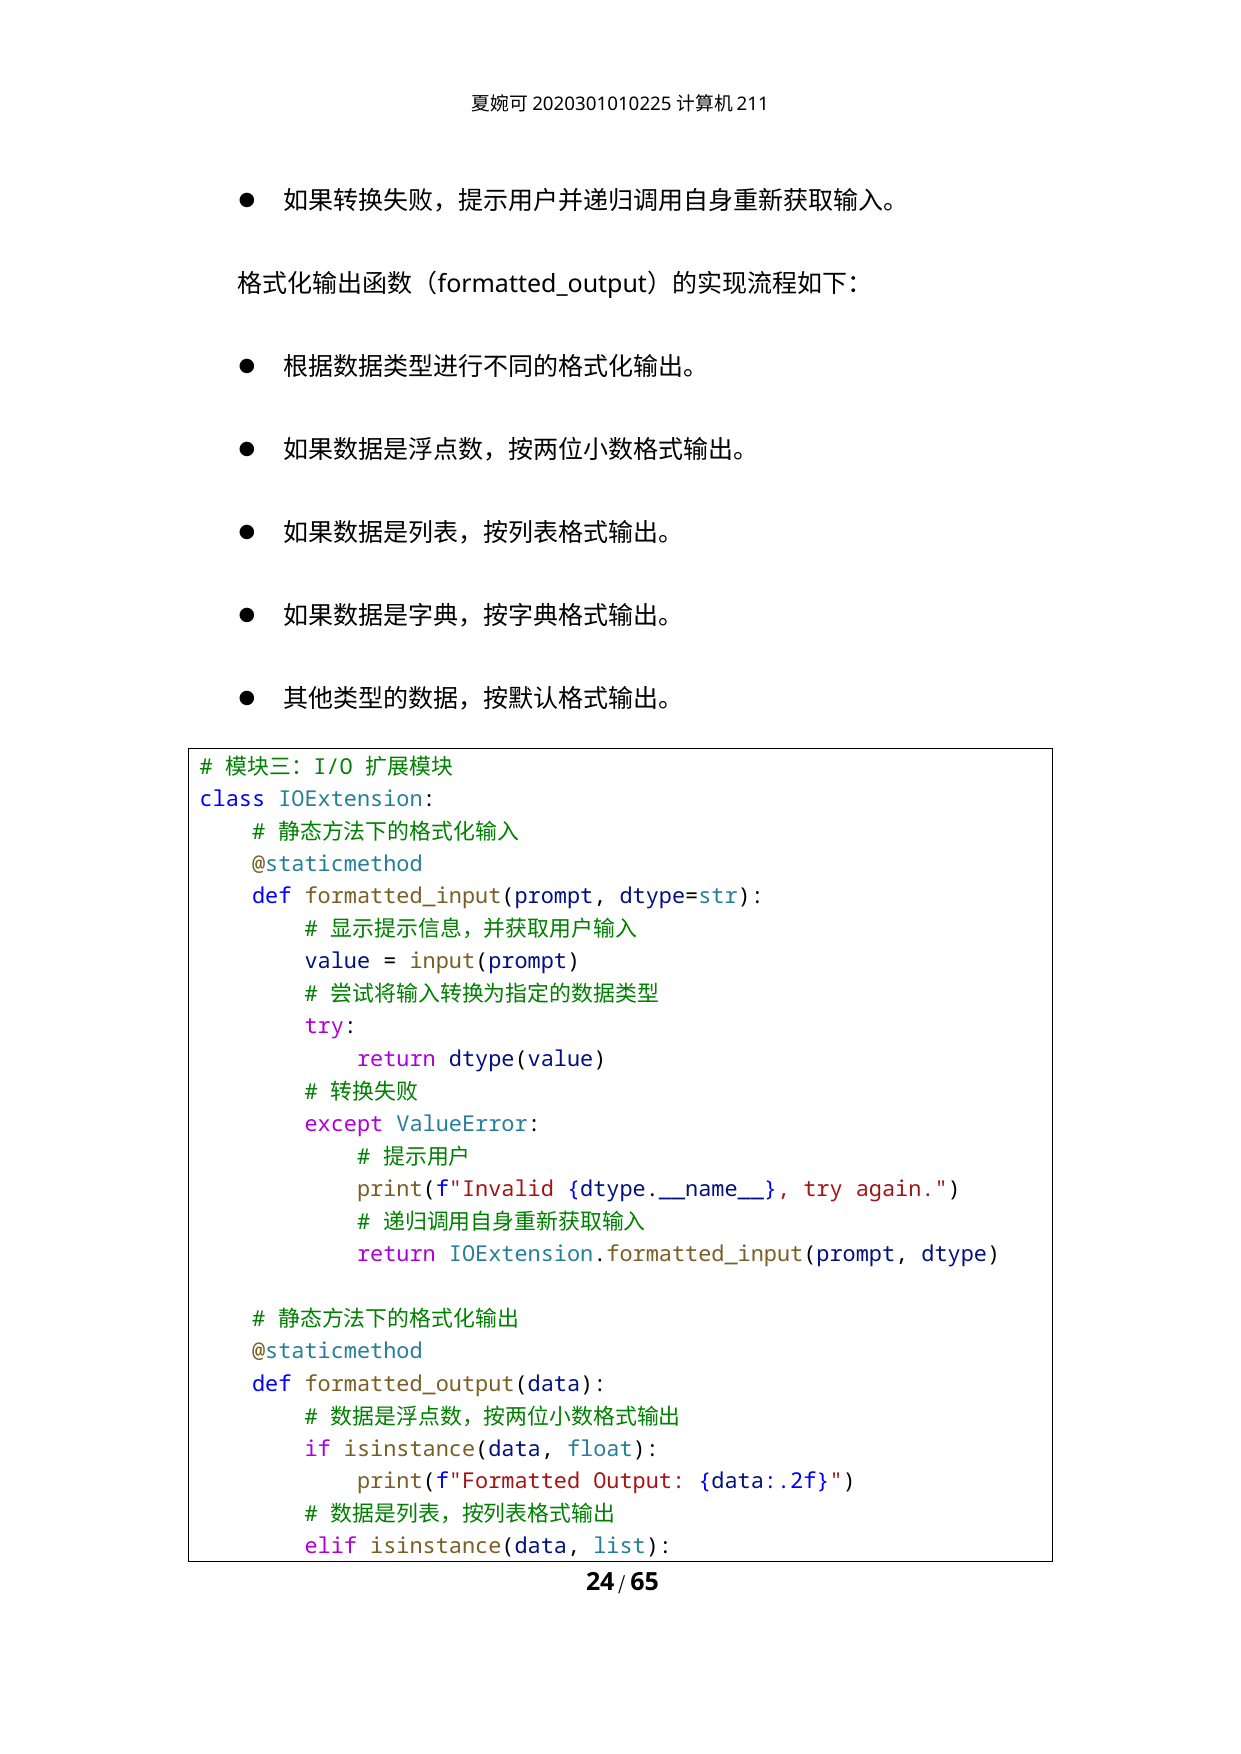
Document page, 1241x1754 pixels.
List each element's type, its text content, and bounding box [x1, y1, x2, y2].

list 如果数据是字典，按字典格式输出。 [237, 581, 1053, 646]
list 如果转换失败，提示用户并递归调用自身重新获取输入。 [237, 166, 1053, 231]
text 格式化输出函数（formatted_output）的实现流程如下： [187, 249, 1053, 314]
list 根据数据类型进行不同的格式化输出。 [237, 332, 1053, 397]
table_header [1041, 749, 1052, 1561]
list 其他类型的数据，按默认格式输出。 [237, 664, 1053, 729]
list 如果数据是列表，按列表格式输出。 [237, 498, 1053, 563]
list 如果数据是浮点数，按两位小数格式输出。 [237, 415, 1053, 480]
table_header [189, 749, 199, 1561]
